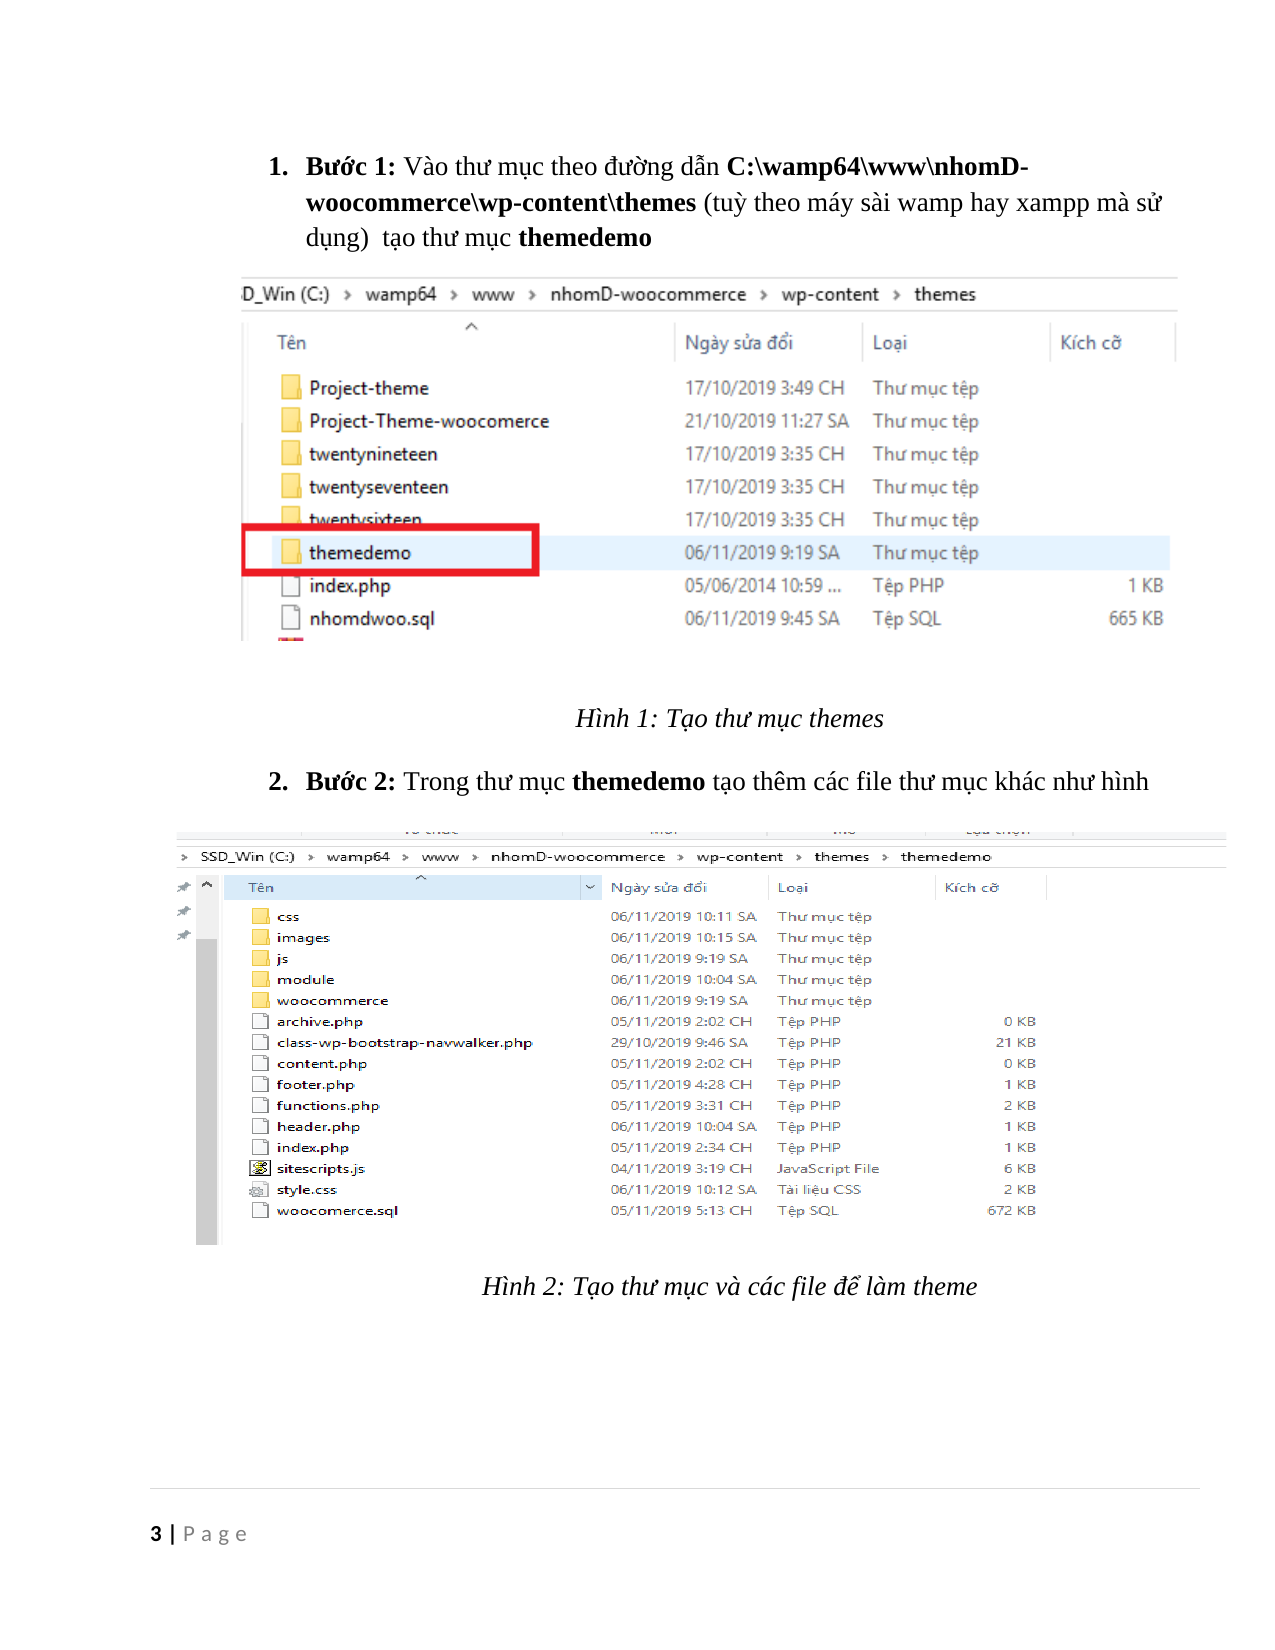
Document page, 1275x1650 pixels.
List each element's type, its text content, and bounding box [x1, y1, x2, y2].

picture [176, 832, 1227, 1245]
text Hình 2: Tạo thư mục và các file để làm theme [262, 1245, 1200, 1301]
subtitle Bước 1: Vào thư mục theo đường dẫn C:\wamp64\www\nhomD-woocommerce\wp-content\themes (tuỳ theo máy sài wamp hay xampp mà sử dụng) tạo thư mục themedemo [268, 150, 1200, 253]
picture [241, 268, 1178, 641]
text Hình 1: Tạo thư mục themes [262, 702, 1200, 734]
subtitle Bước 2: Trong thư mục themedemo tạo thêm các file thư mục khác như hình [268, 765, 1200, 796]
